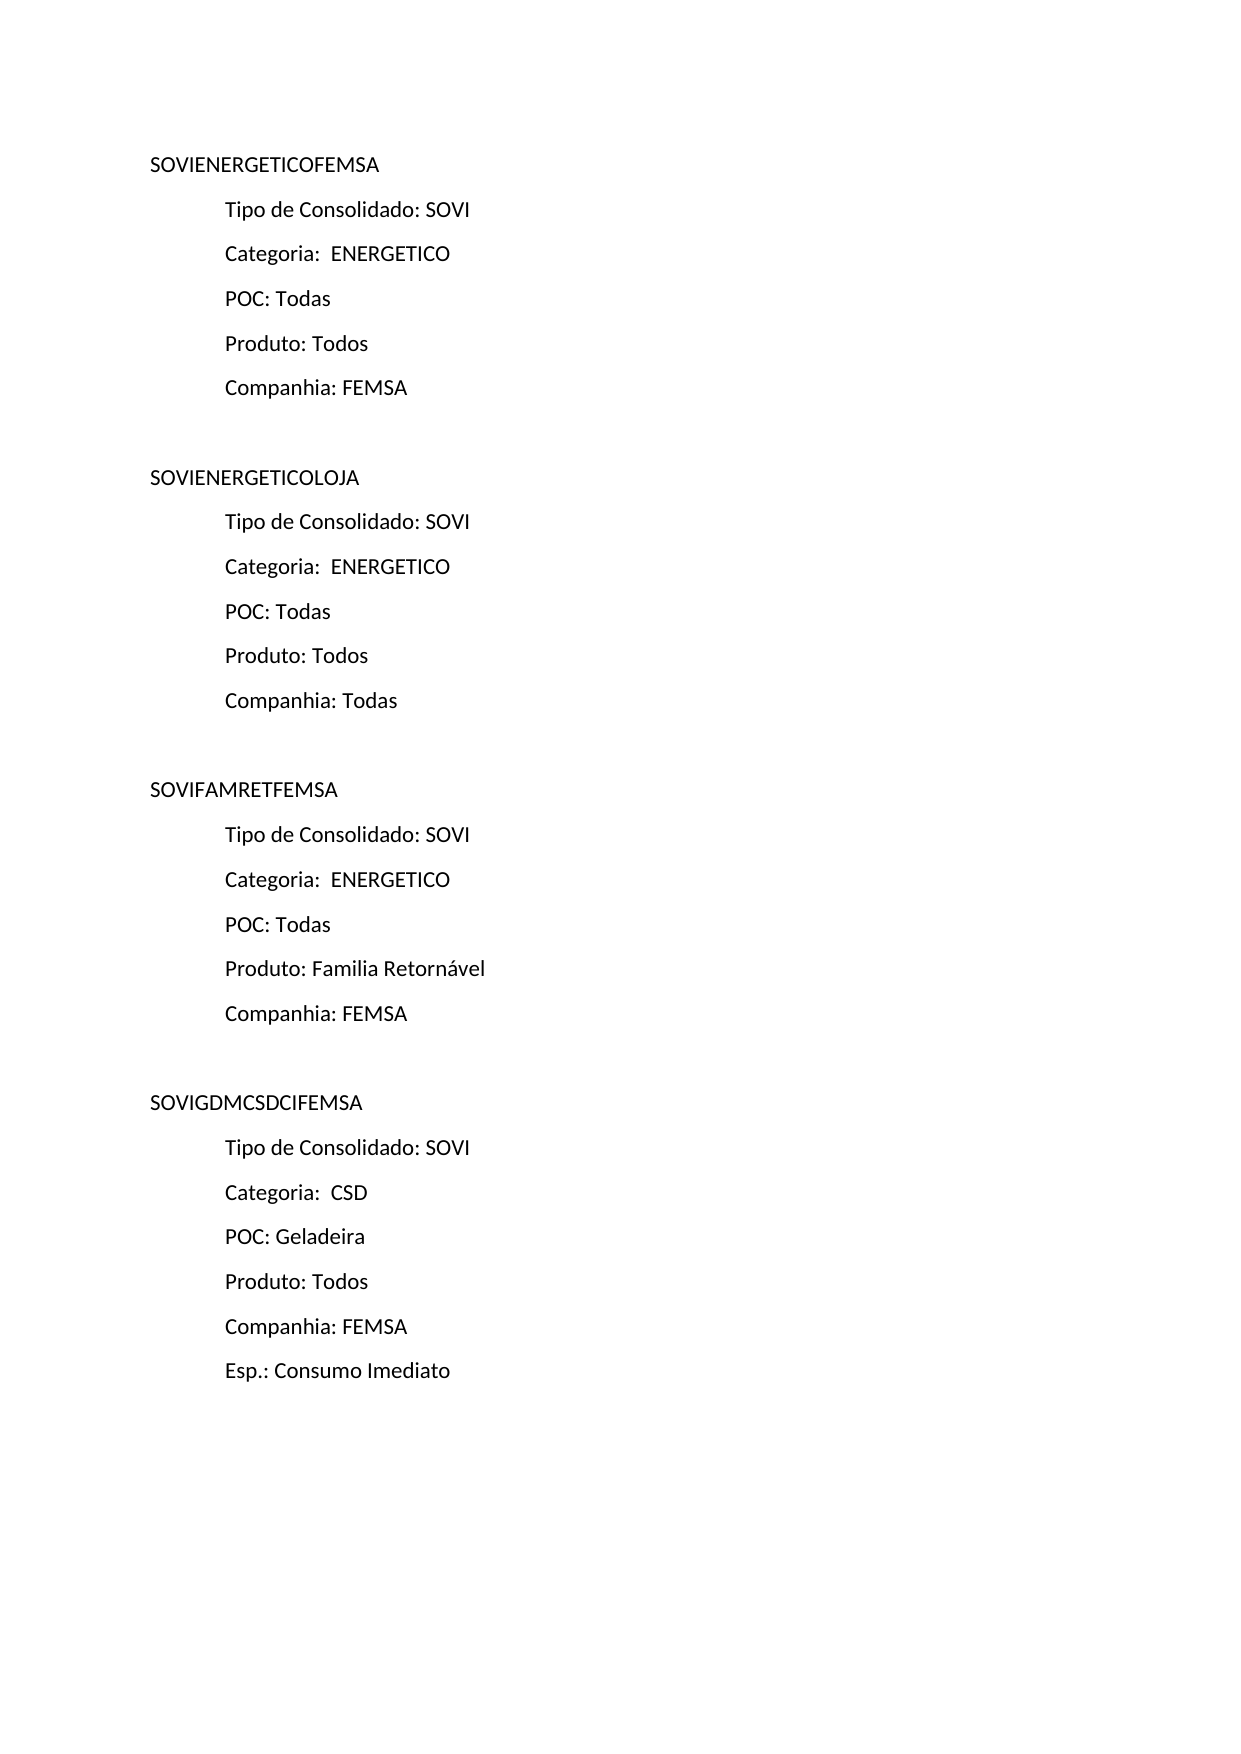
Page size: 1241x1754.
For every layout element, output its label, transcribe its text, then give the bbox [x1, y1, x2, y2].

text Categoria: ENERGETICO [150, 239, 1090, 267]
text SOVIENERGETICOLOJA [150, 463, 1090, 491]
text Categoria: ENERGETICO [150, 552, 1090, 580]
text SOVIENERGETICOFEMSA [150, 150, 1090, 178]
text Produto: Todos [150, 1267, 1090, 1295]
text Companhia: FEMSA [150, 373, 1090, 401]
text Produto: Todos [150, 329, 1090, 357]
text Companhia: FEMSA [150, 1312, 1090, 1340]
text Tipo de Consolidado: SOVI [150, 820, 1090, 848]
text Tipo de Consolidado: SOVI [150, 507, 1090, 536]
text Tipo de Consolidado: SOVI [150, 1133, 1090, 1161]
text Companhia: Todas [150, 686, 1090, 714]
text Categoria: ENERGETICO [150, 865, 1090, 893]
text POC: Geladeira [150, 1222, 1090, 1251]
text Tipo de Consolidado: SOVI [150, 195, 1090, 223]
text POC: Todas [150, 597, 1090, 625]
text SOVIGDMCSDCIFEMSA [150, 1088, 1090, 1116]
text Categoria: CSD [150, 1178, 1090, 1206]
text Companhia: FEMSA [150, 999, 1090, 1027]
text SOVIFAMRETFEMSA [150, 776, 1090, 804]
text POC: Todas [150, 910, 1090, 938]
text POC: Todas [150, 284, 1090, 312]
text Produto: Todos [150, 642, 1090, 669]
text Produto: Familia Retornável [150, 954, 1090, 982]
text Esp.: Consumo Imediato [150, 1357, 1090, 1384]
